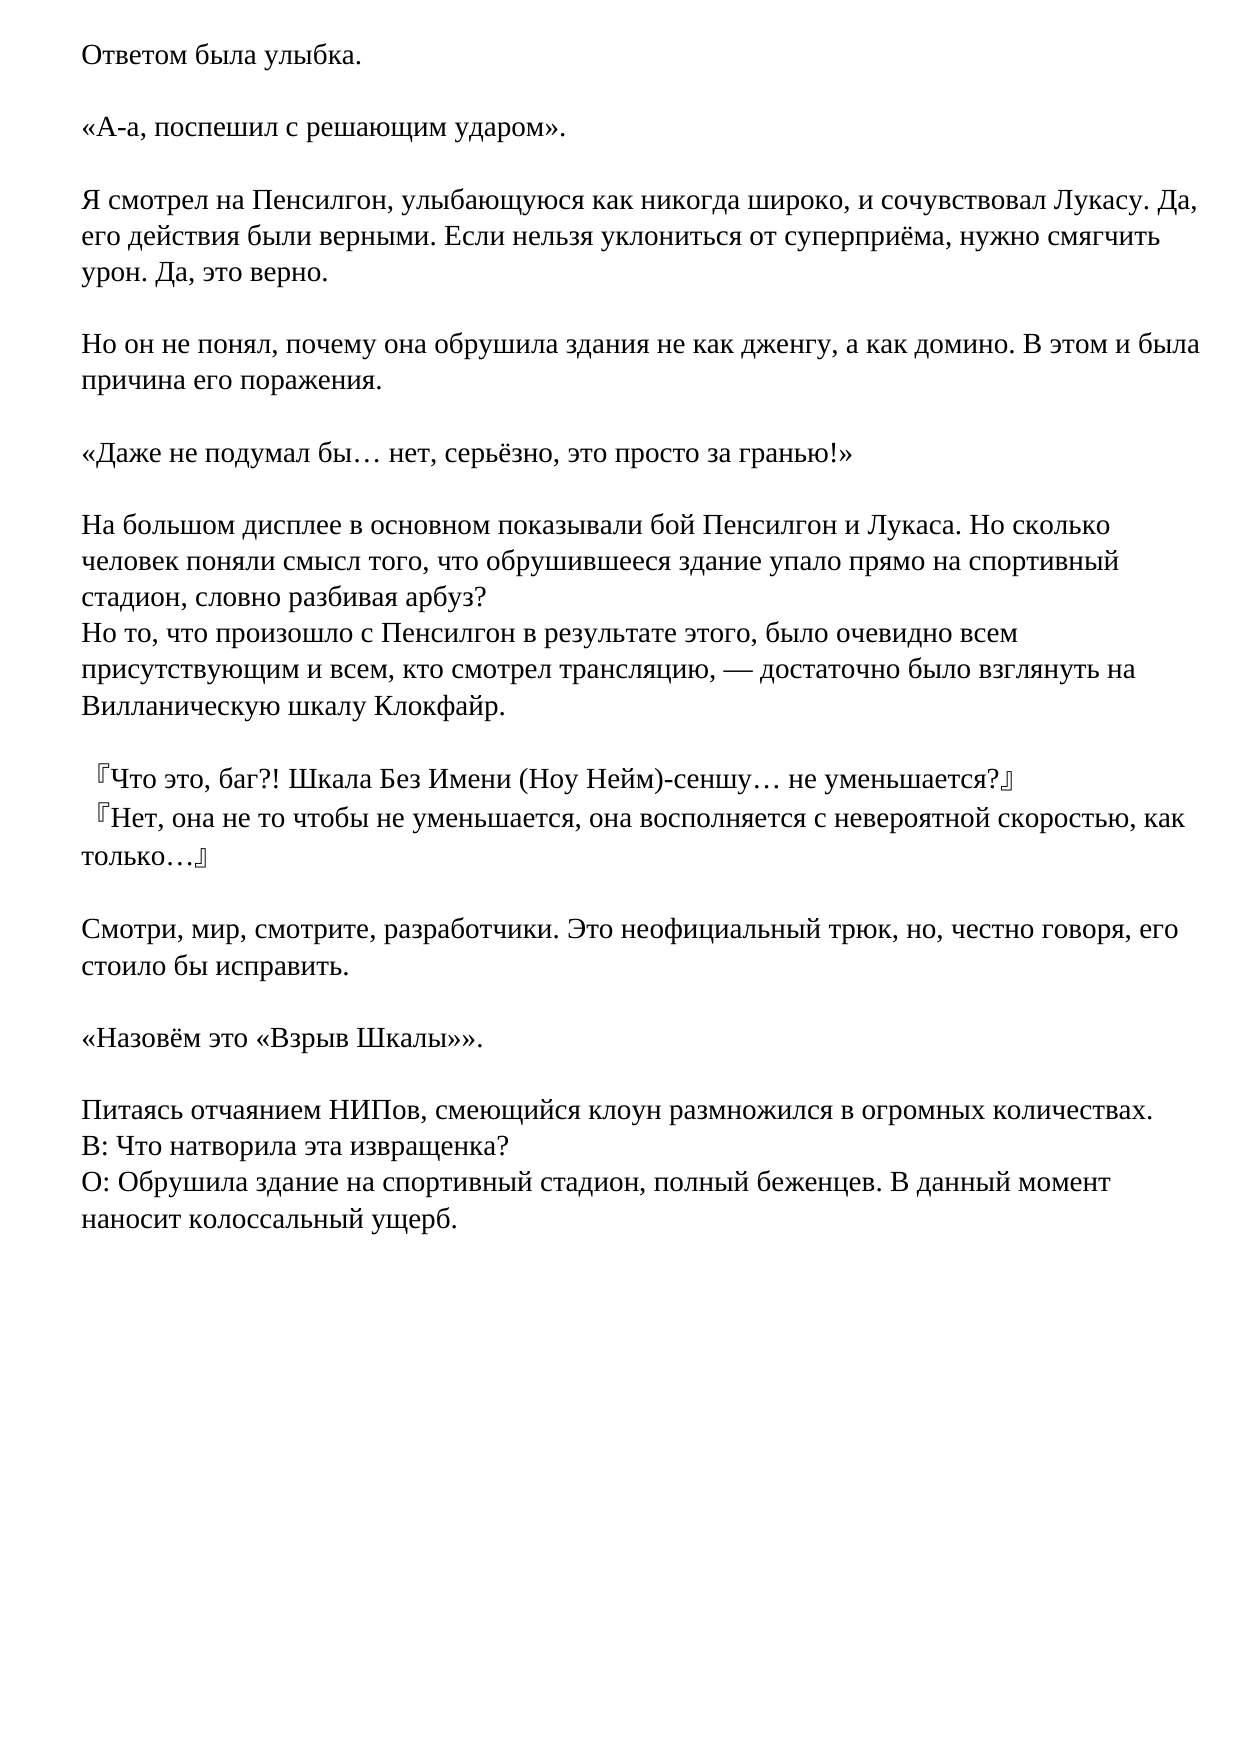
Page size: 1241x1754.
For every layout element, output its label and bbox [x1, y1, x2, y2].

text [81, 37, 1215, 1234]
